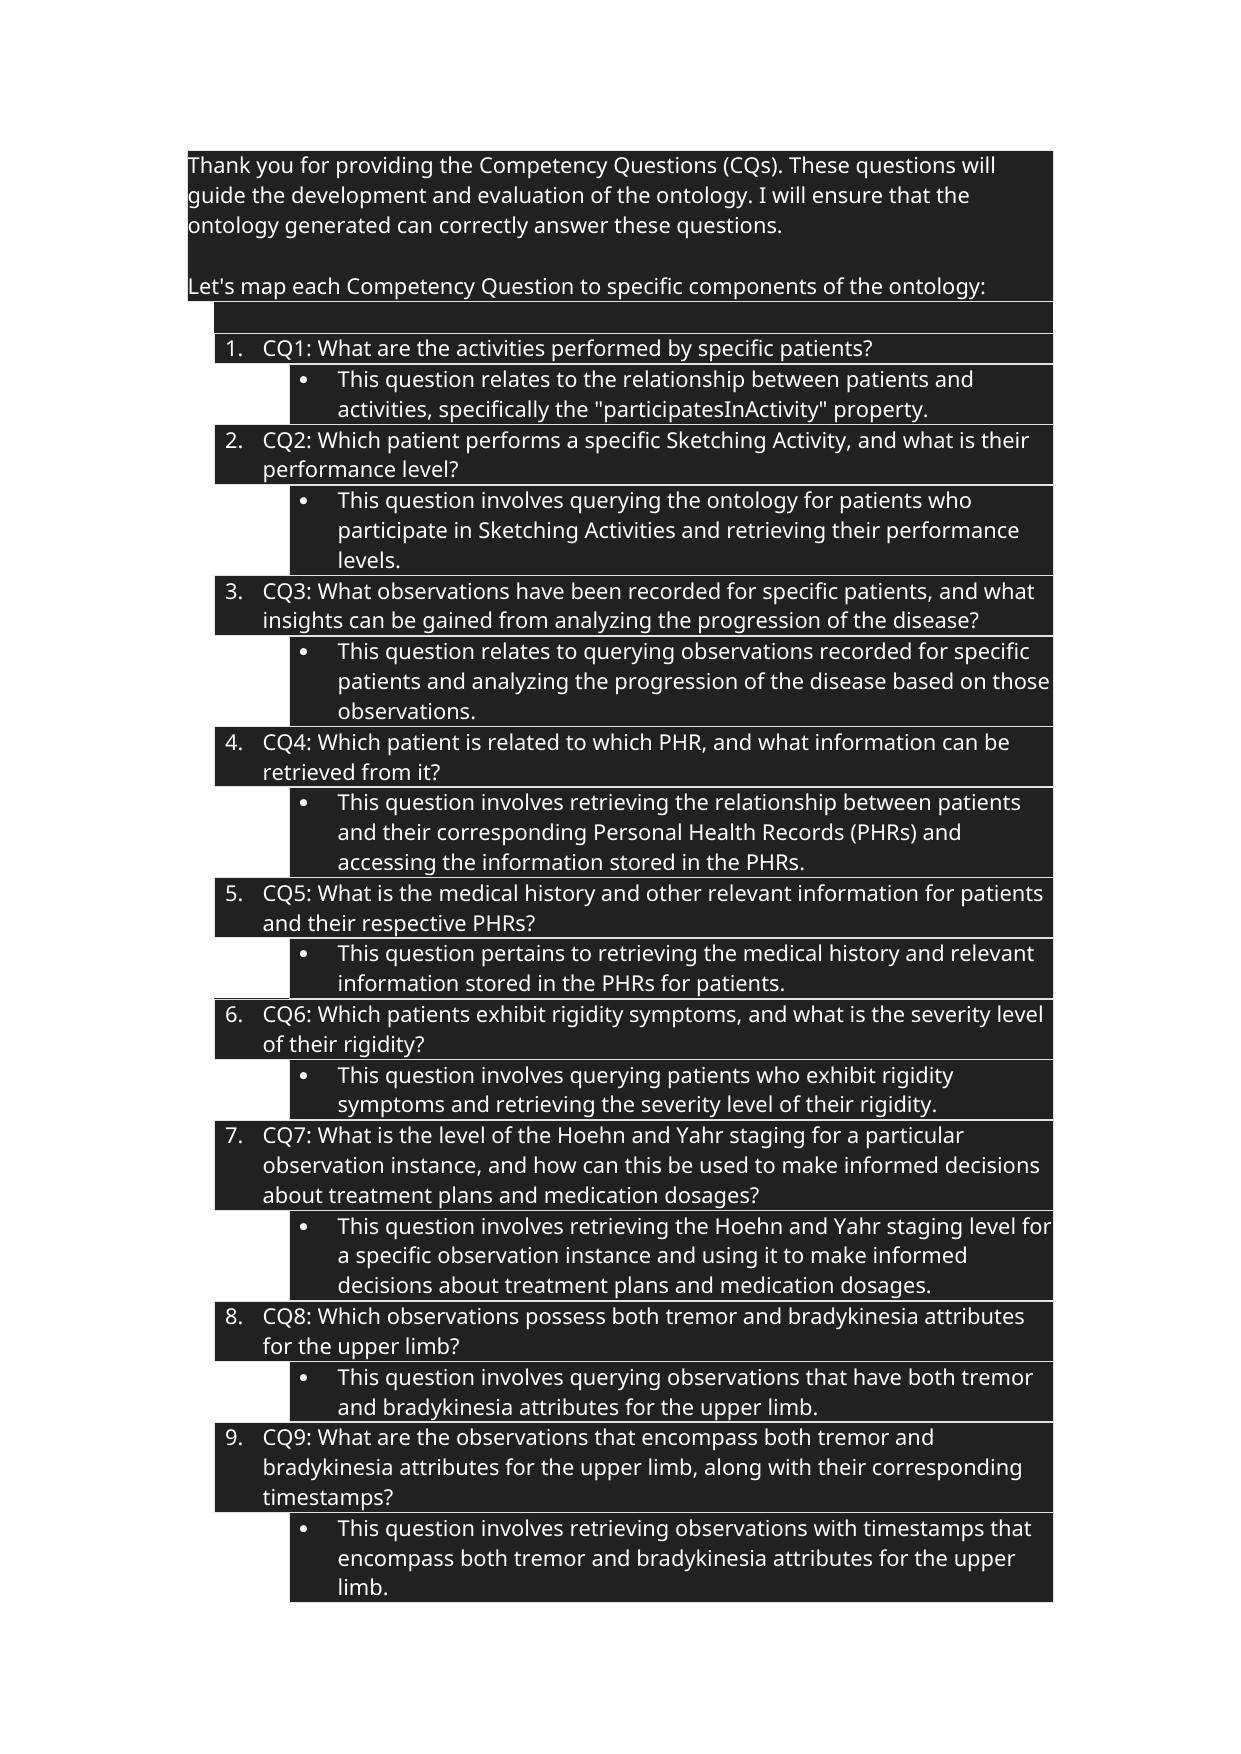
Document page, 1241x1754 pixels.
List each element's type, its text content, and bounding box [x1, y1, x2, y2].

list CQ6: Which patients exhibit rigidity symptoms, and what is the severity level of their rigidity? [215, 1000, 1053, 1059]
list This question involves retrieving the Hoehn and Yahr staging level for a specific observation instance and using it to make informed decisions about treatment plans and medication dosages. [290, 1211, 1053, 1300]
list CQ8: Which observations possess both tremor and bradykinesia attributes for the upper limb? [215, 1302, 1053, 1361]
list This question involves querying the ontology for patients who participate in Sketching Activities and retrieving their performance levels. [290, 486, 1053, 575]
list This question relates to the relationship between patients and activities, specifically the "participatesInActivity" property. [290, 365, 1053, 424]
list CQ2: Which patient performs a specific Sketching Activity, and what is their performance level? [215, 425, 1053, 484]
list This question involves retrieving the relationship between patients and their corresponding Personal Health Records (PHRs) and accessing the information stored in the PHRs. [290, 788, 1053, 877]
list This question pertains to retrieving the medical history and relevant information stored in the PHRs for patients. [290, 939, 1053, 998]
list CQ4: Which patient is related to which PHR, and what information can be retrieved from it? [215, 727, 1053, 786]
list CQ9: What are the observations that encompass both tremor and bradykinesia attributes for the upper limb, along with their corresponding timestamps? [215, 1423, 1053, 1512]
list CQ7: What is the level of the Hoehn and Yahr staging for a particular observation instance, and how can this be used to make informed decisions about treatment plans and medication dosages? [215, 1121, 1053, 1210]
list This question involves querying patients who exhibit rigidity symptoms and retrieving the severity level of their rigidity. [290, 1060, 1053, 1119]
list CQ1: What are the activities performed by specific patients? [215, 334, 1053, 363]
list This question involves retrieving observations with timestamps that encompass both tremor and bradykinesia attributes for the upper limb. [290, 1513, 1053, 1602]
list This question involves querying observations that have both tremor and bradykinesia attributes for the upper limb. [290, 1362, 1053, 1421]
text Let's map each Competency Question to specific components of the ontology: [188, 271, 1053, 301]
text Thank you for providing the Competency Questions (CQs). These questions will guide the development and evaluation of the ontology. I will ensure that the ontology generated can correctly answer these questions. [188, 151, 1053, 240]
list This question relates to querying observations recorded for specific patients and analyzing the progression of the disease based on those observations. [290, 637, 1053, 726]
list CQ3: What observations have been recorded for specific patients, and what insights can be gained from analyzing the progression of the disease? [215, 576, 1053, 635]
list CQ5: What is the medical history and other relevant information for patients and their respective PHRs? [215, 878, 1053, 937]
